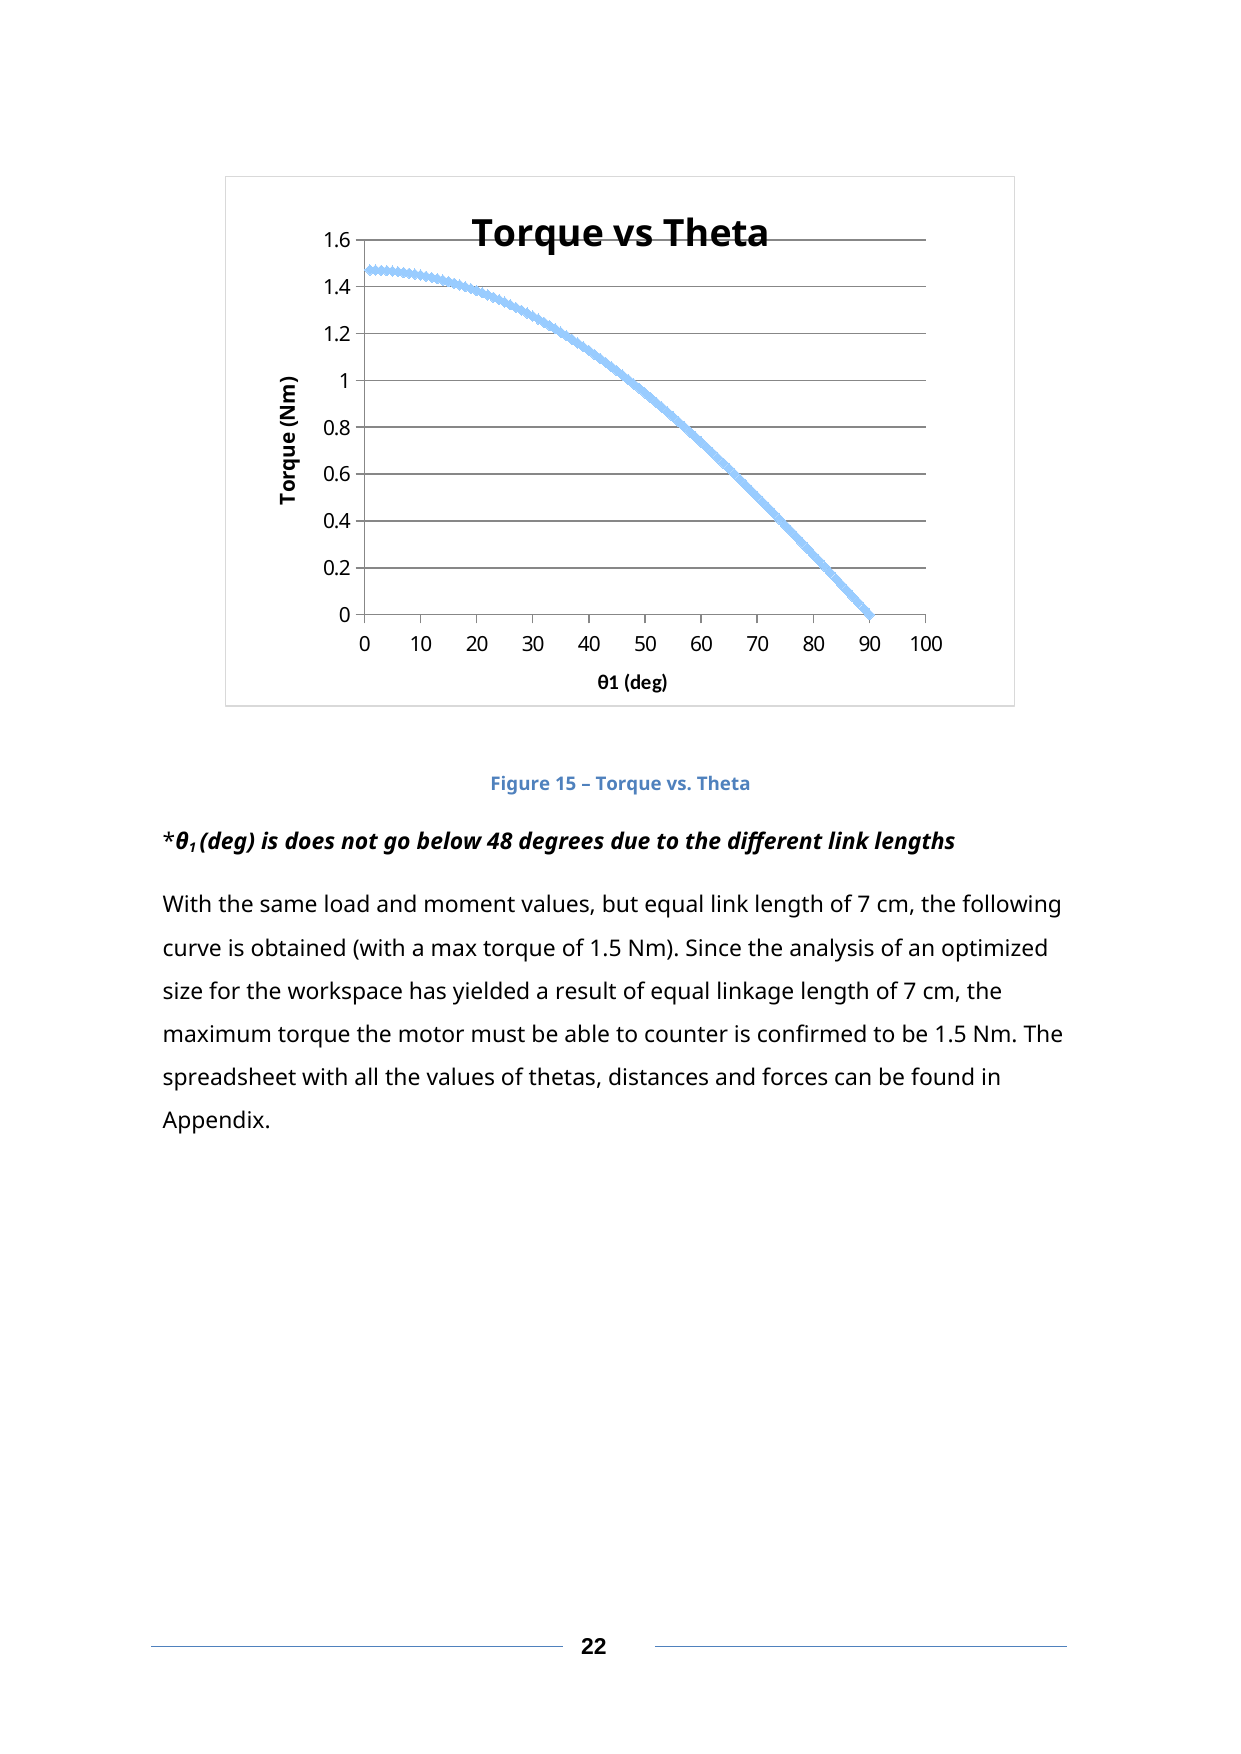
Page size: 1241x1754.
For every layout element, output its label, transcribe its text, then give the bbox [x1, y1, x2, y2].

text *θ1 (deg) is does not go below 48 degrees due to the different link lengths [162, 822, 1078, 860]
text With the same load and moment values, but equal link length of 7 cm, the following curve is obtained (with a max torque of 1.5 Nm). Since the analysis of an optimized size for the workspace has yielded a result of equal linkage length of 7 cm, the maximum torque the motor must be able to counter is confirmed to be 1.5 Nm. The spreadsheet with all the values of thetas, distances and forces can be found in Appendix. [162, 885, 1078, 1138]
